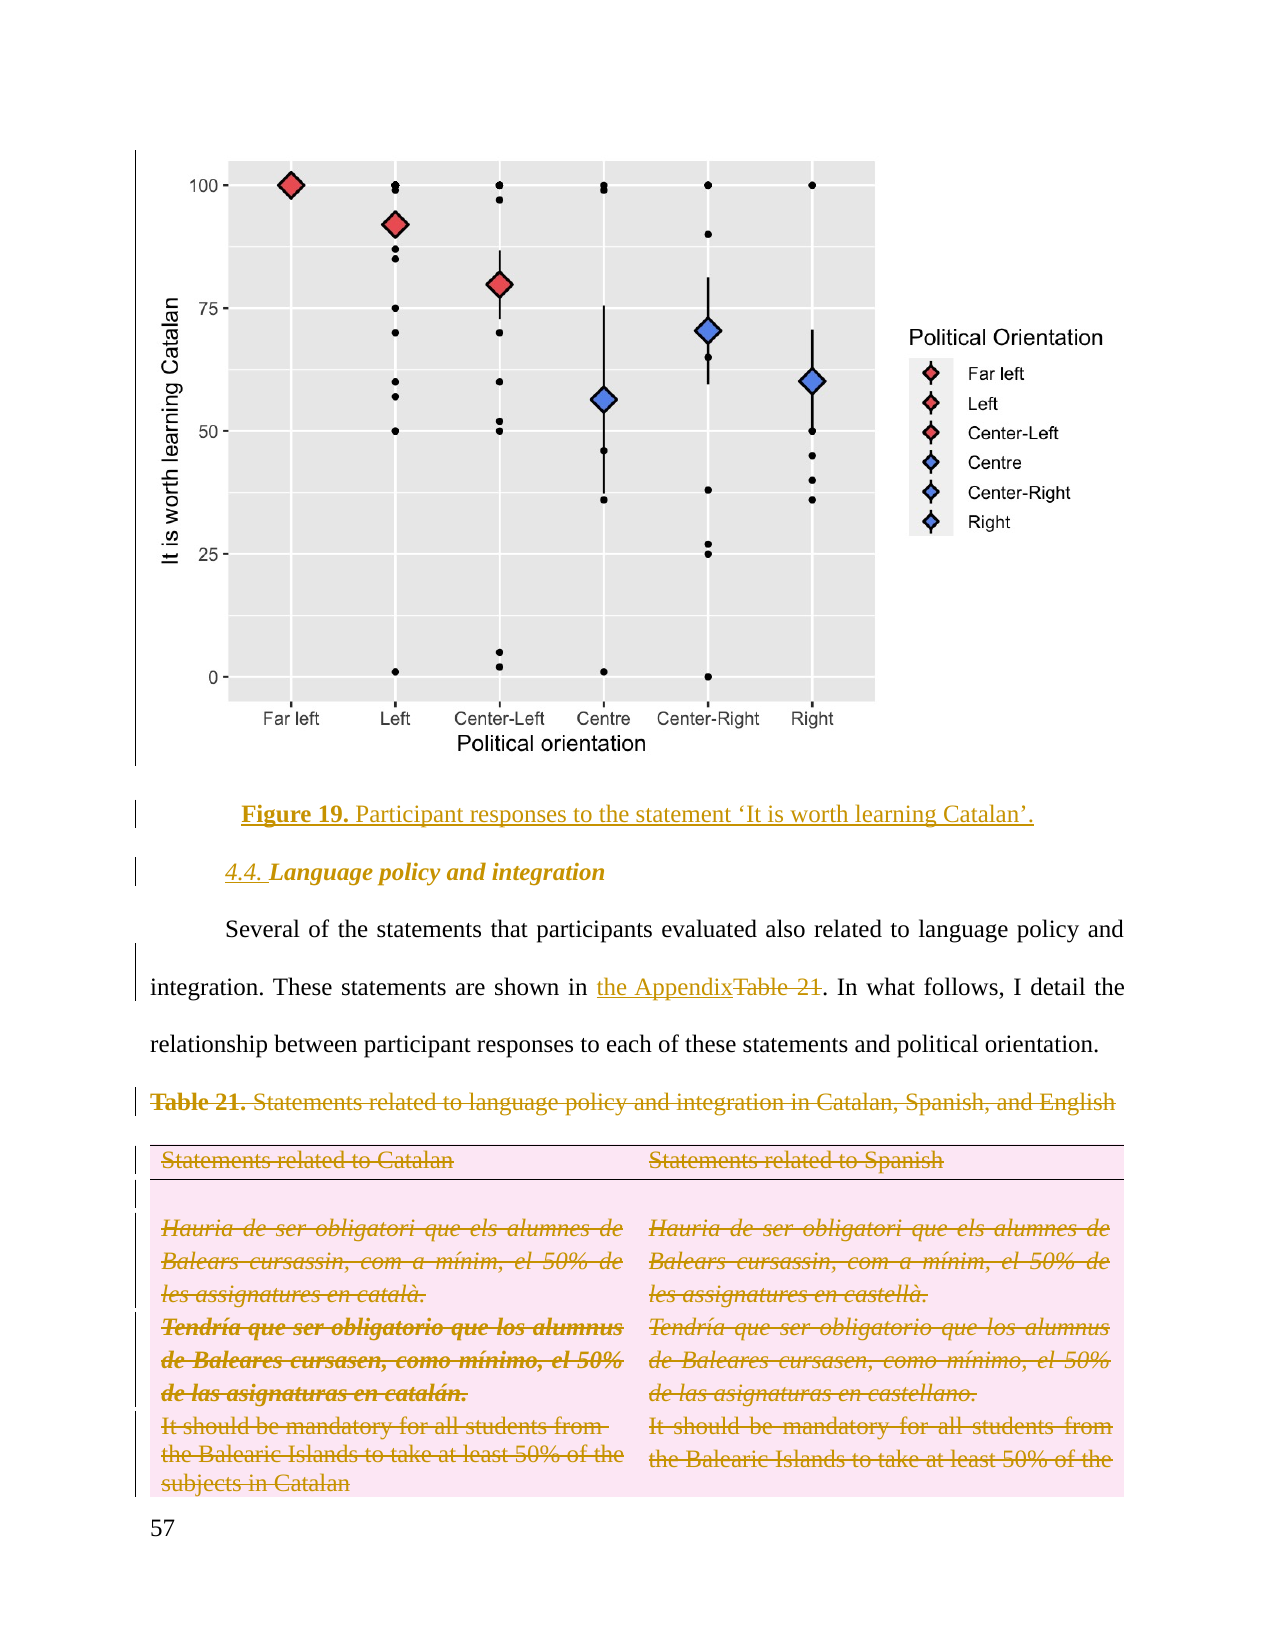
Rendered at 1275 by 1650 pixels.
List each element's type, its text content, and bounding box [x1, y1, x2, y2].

text Several of the statements that participants evaluated also related to language policy and integration. These statements are shown in . In what follows, I detail the relationship between participant responses to each of these statements and political orientation. [150, 914, 1125, 1058]
picture [150, 150, 1125, 766]
text Language policy and integration [150, 857, 1125, 886]
